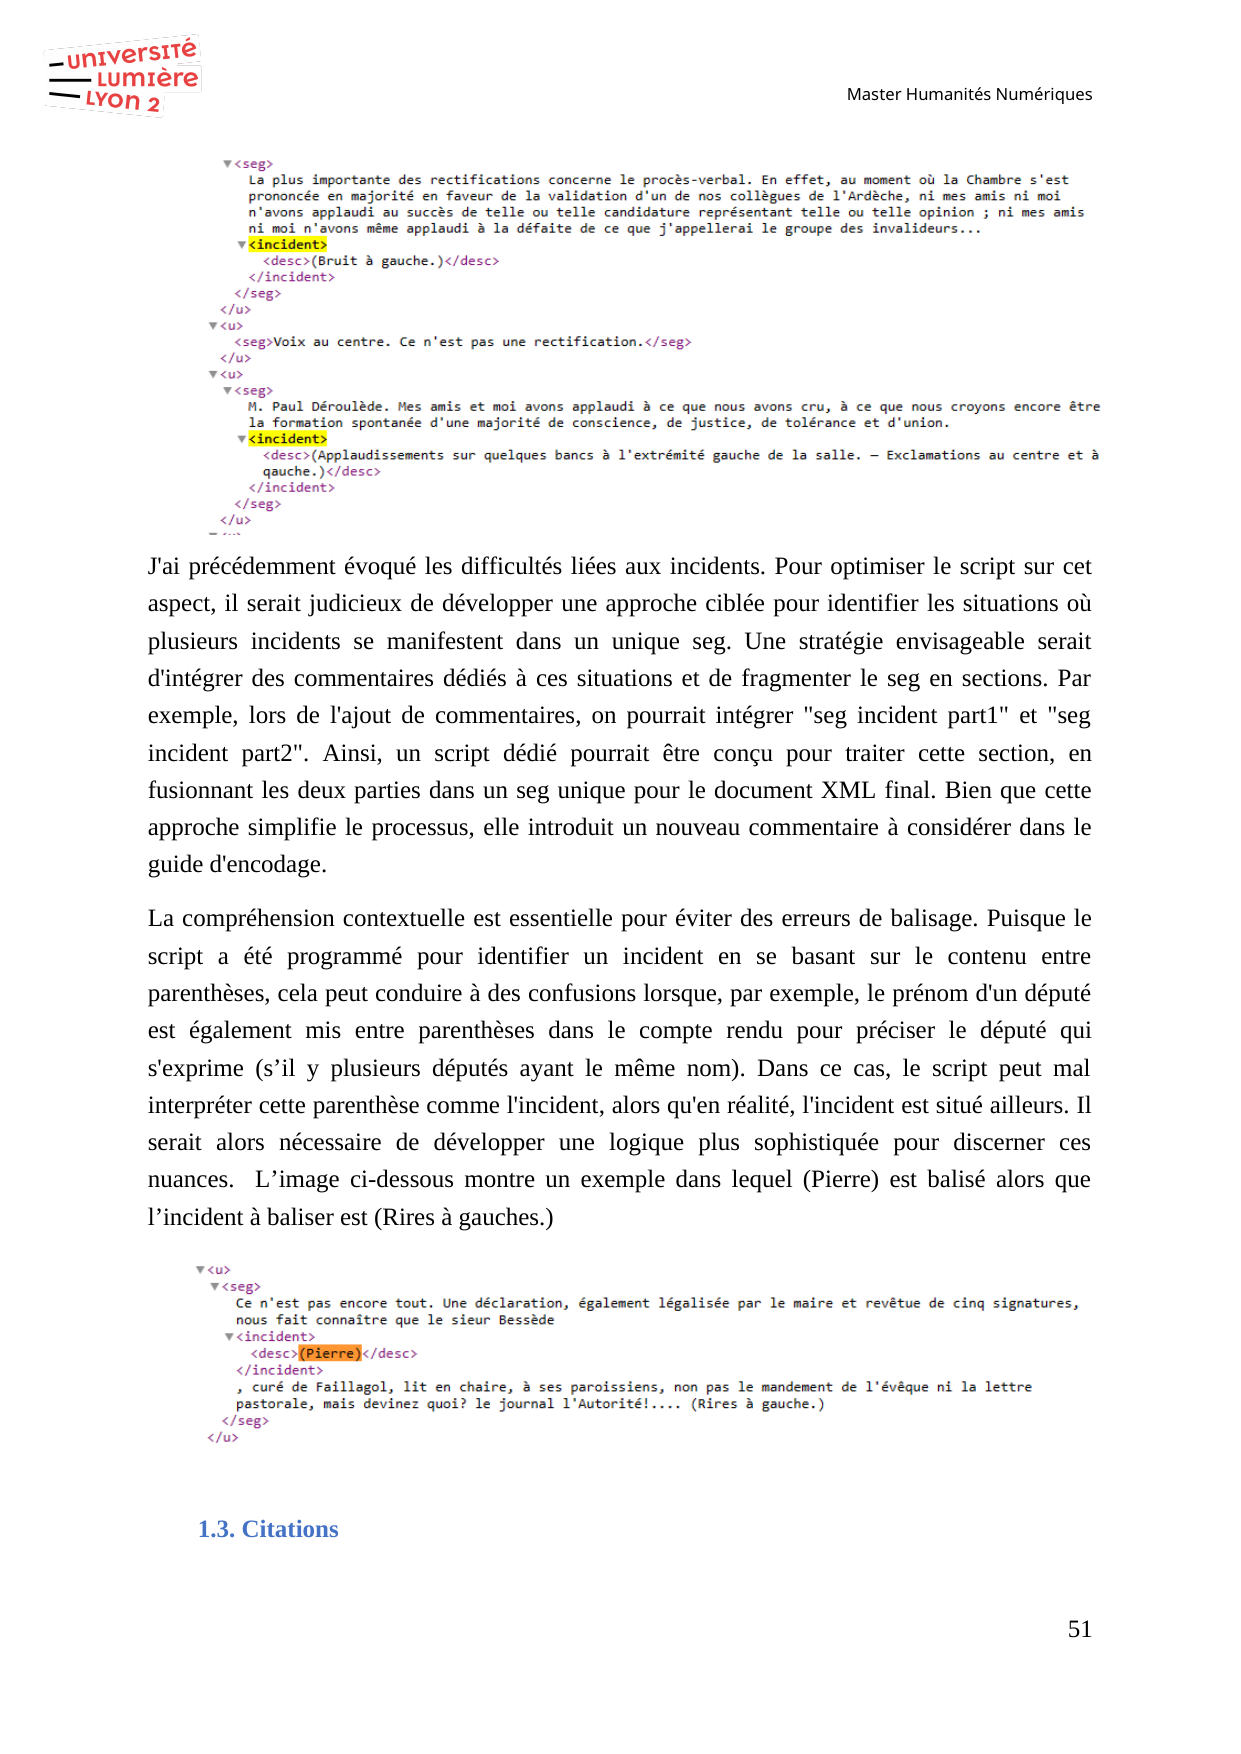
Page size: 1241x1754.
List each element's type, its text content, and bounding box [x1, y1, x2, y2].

picture [28, 19, 222, 122]
text J'ai précédemment évoqué les difficultés liées aux incidents. Pour optimiser le script sur cet aspect, il serait judicieux de développer une approche ciblée pour identifier les situations où plusieurs incidents se manifestent dans un unique seg. Une stratégie envisageable serait d'intégrer des commentaires dédiés à ces situations et de fragmenter le seg en sections. Par exemple, lors de l'ajout de commentaires, on pourrait intégrer "seg incident part1" et "seg incident part2". Ainsi, un script dédié pourrait être conçu pour traiter cette section, en fusionnant les deux parties dans un seg unique pour le document XML final. Bien que cette approche simplifie le processus, elle introduit un nouveau commentaire à considérer dans le guide d'encodage. [148, 551, 1093, 878]
picture [158, 1264, 1093, 1444]
table_header [148, 1256, 1093, 1452]
picture [158, 156, 1104, 535]
text La compréhension contextuelle est essentielle pour éviter des erreurs de balisage. Puisque le script a été programmé pour identifier un incident en se basant sur le contenu entre parenthèses, cela peut conduire à des confusions lorsque, par exemple, le prénom d'un député est également mis entre parenthèses dans le compte rendu pour préciser le député qui s'exprime (s’il y plusieurs députés ayant le même nom). Dans ce cas, le script peut mal interpréter cette parenthèse comme l'incident, alors qu'en réalité, l'incident est situé ailleurs. Il serait alors nécessaire de développer une logique plus sophistiquée pour discerner ces nuances. L’image ci-dessous montre un exemple dans lequel (Pierre) est balisé alors que l’incident à baliser est (Rires à gauches.) [148, 903, 1093, 1231]
table_header [148, 148, 1115, 543]
text 1.3. Citations [148, 1514, 1093, 1543]
